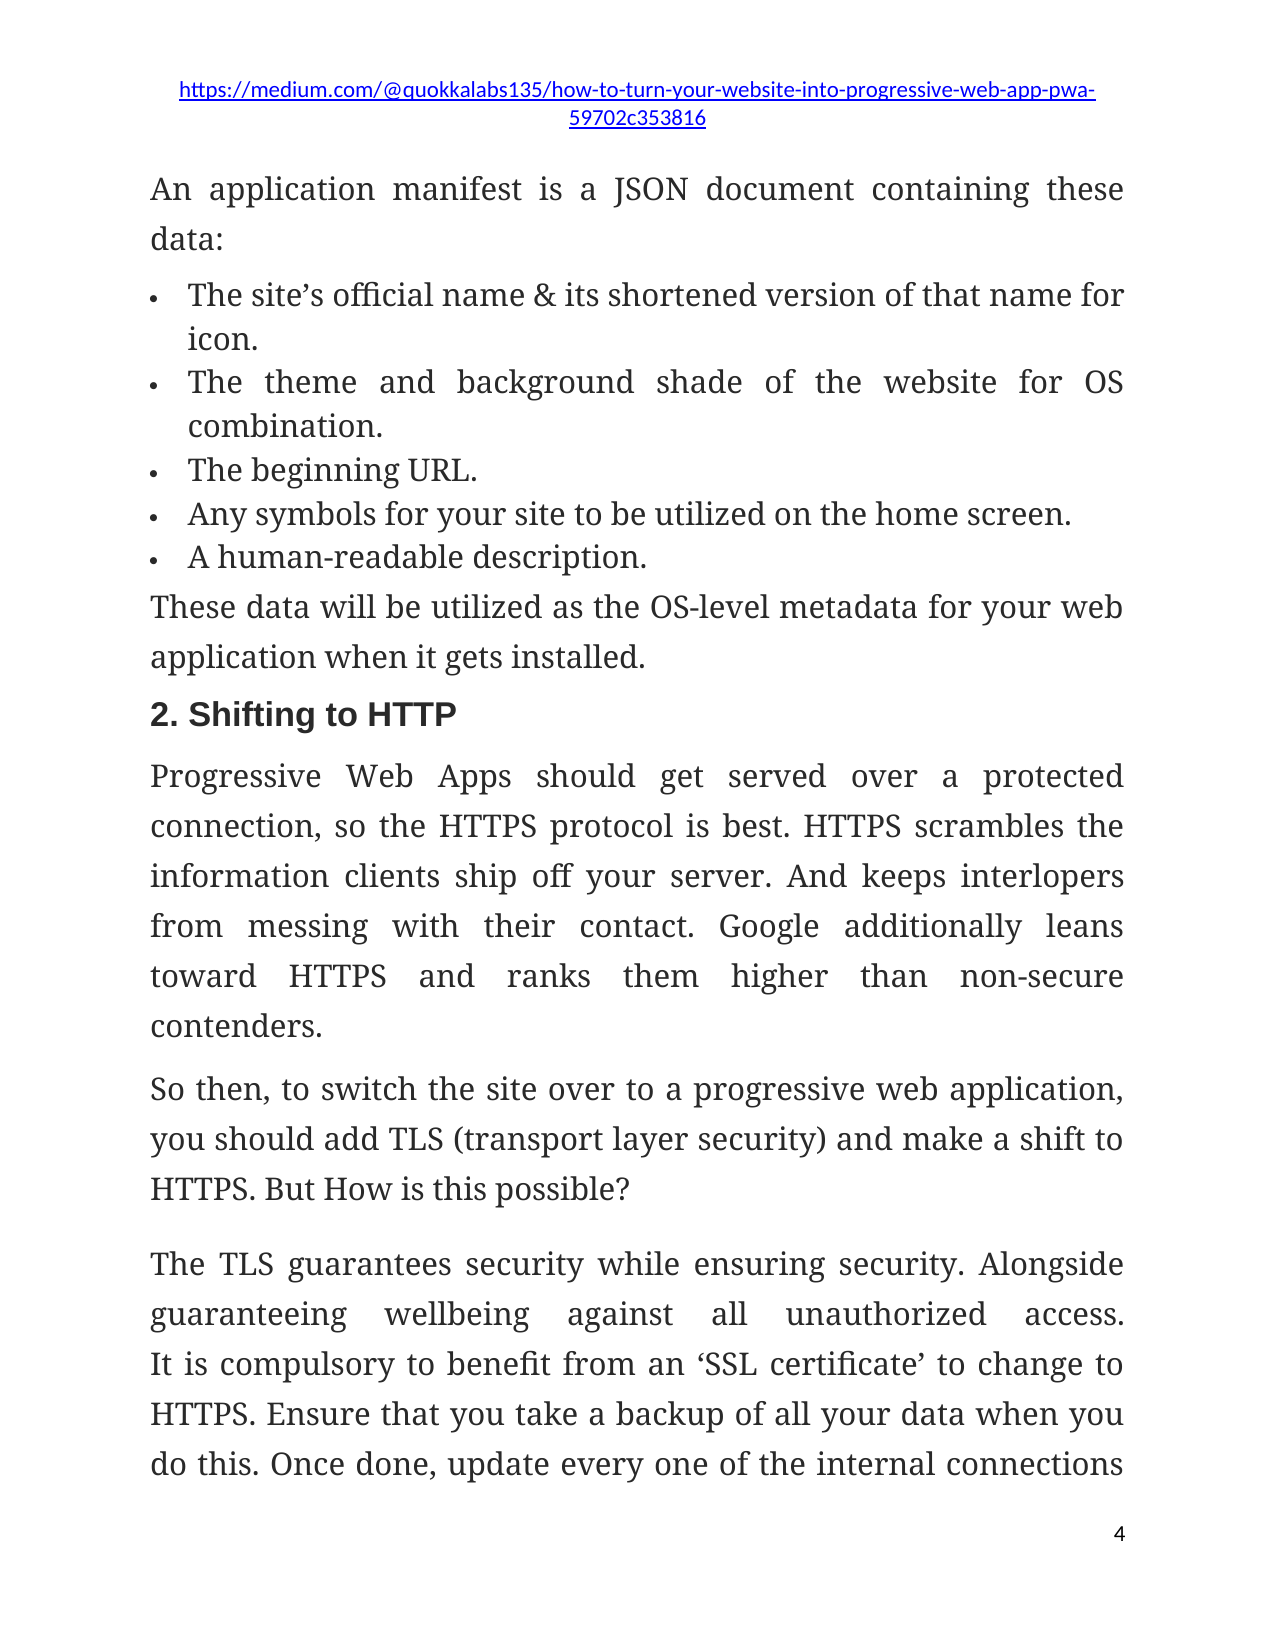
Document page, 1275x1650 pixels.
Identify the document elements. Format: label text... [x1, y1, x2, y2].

text So then, to switch the site over to a progressive web application, you should add TLS (transport layer security) and make a shift to HTTPS. But How is this possible? [150, 1059, 1125, 1209]
list The beginning URL. [150, 447, 1125, 490]
text 2. Shifting to HTTP [150, 690, 1125, 734]
text Progressive Web Apps should get served over a protected connection, so the HTTPS protocol is best. HTTPS scrambles the information clients ship off your server. And keeps interlopers from messing with their contact. Google additionally leans toward HTTPS and ranks them higher than non-secure contenders. [150, 747, 1125, 1047]
list Any symbols for your site to be utilized on the home screen. [150, 490, 1125, 534]
list The theme and background shade of the website for OS combination. [150, 359, 1125, 447]
list The site’s official name & its shortened version of that name for icon. [150, 272, 1125, 359]
text These data will be utilized as the OS-level metadata for your web application when it gets installed. [150, 578, 1125, 678]
text An application manifest is a JSON document containing these data: [150, 159, 1125, 259]
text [150, 1234, 1125, 1484]
list A human-readable description. [150, 534, 1125, 578]
